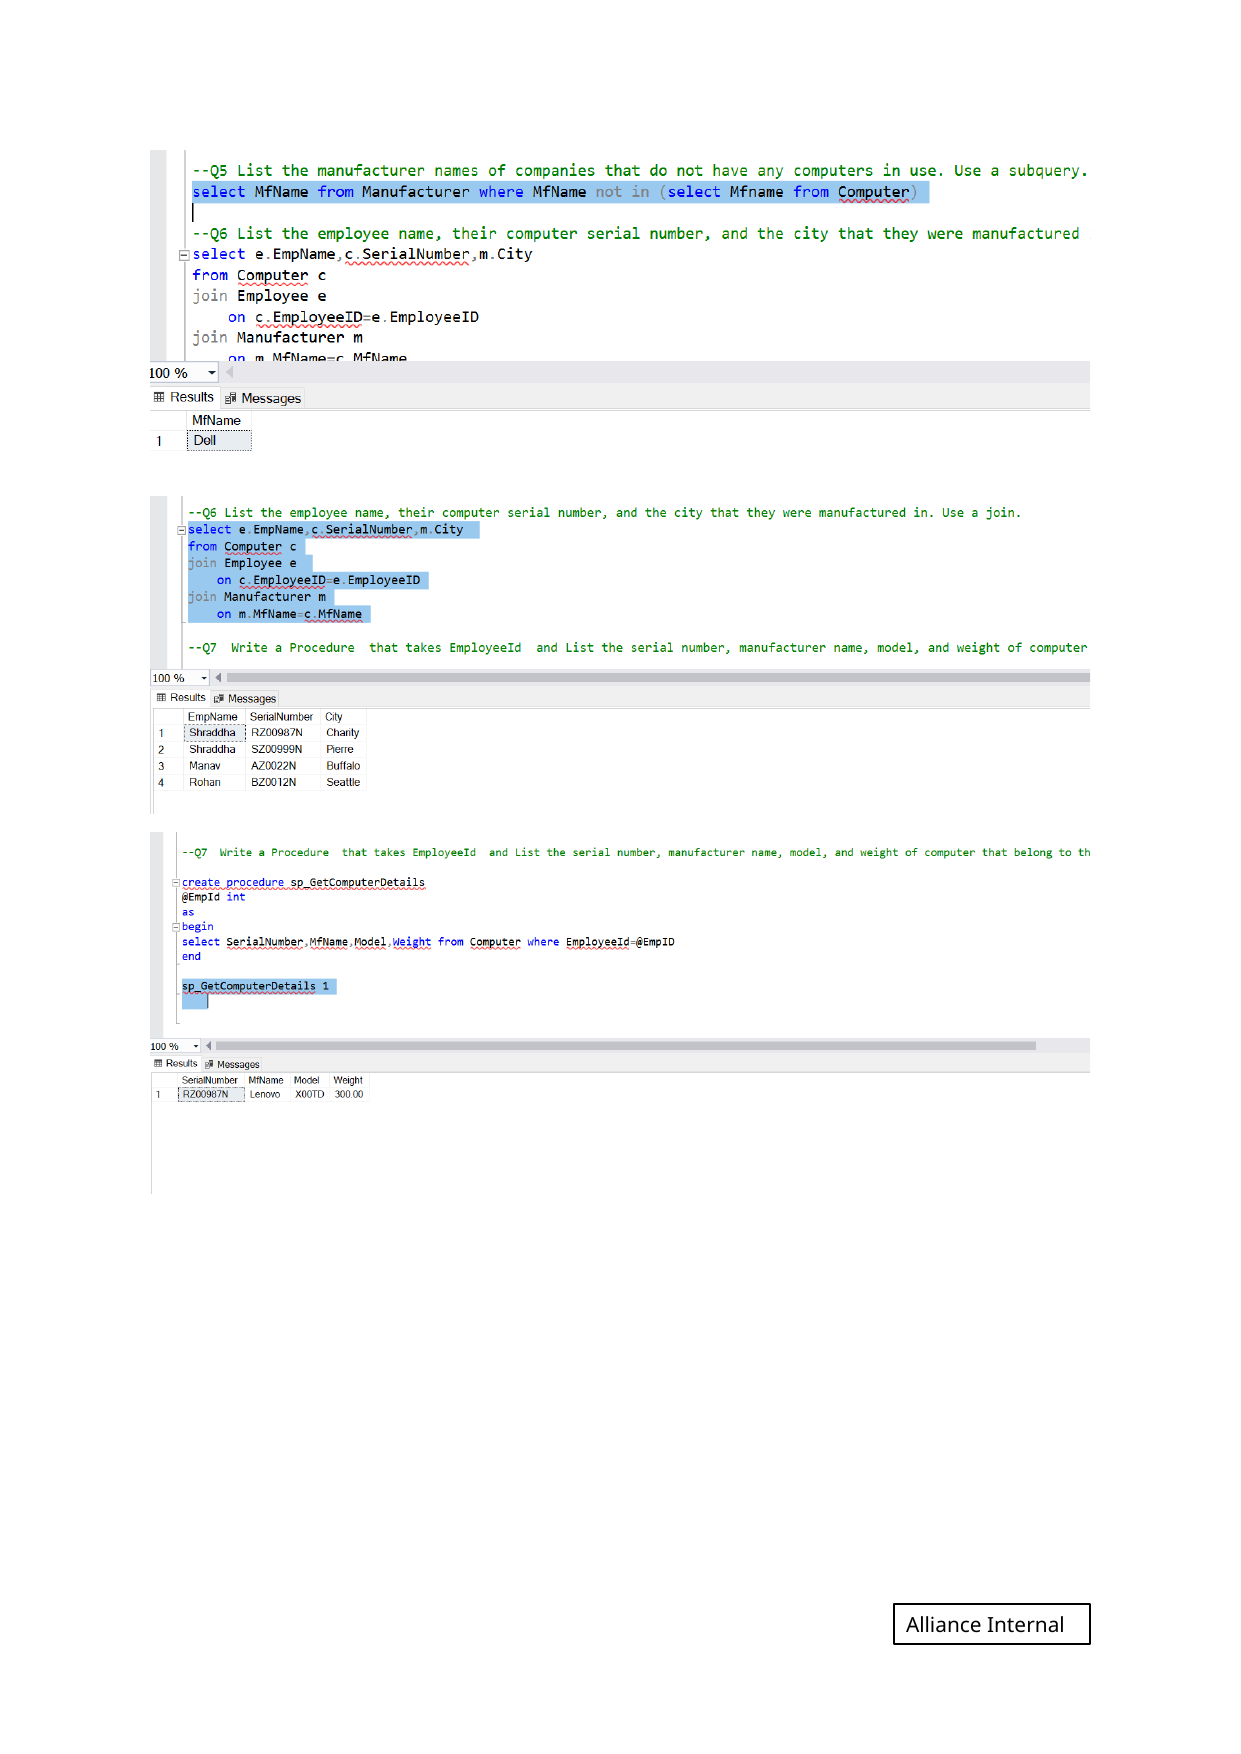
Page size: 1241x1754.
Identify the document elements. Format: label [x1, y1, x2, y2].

picture [150, 496, 1091, 814]
picture [150, 832, 1091, 1194]
picture [150, 150, 1091, 478]
